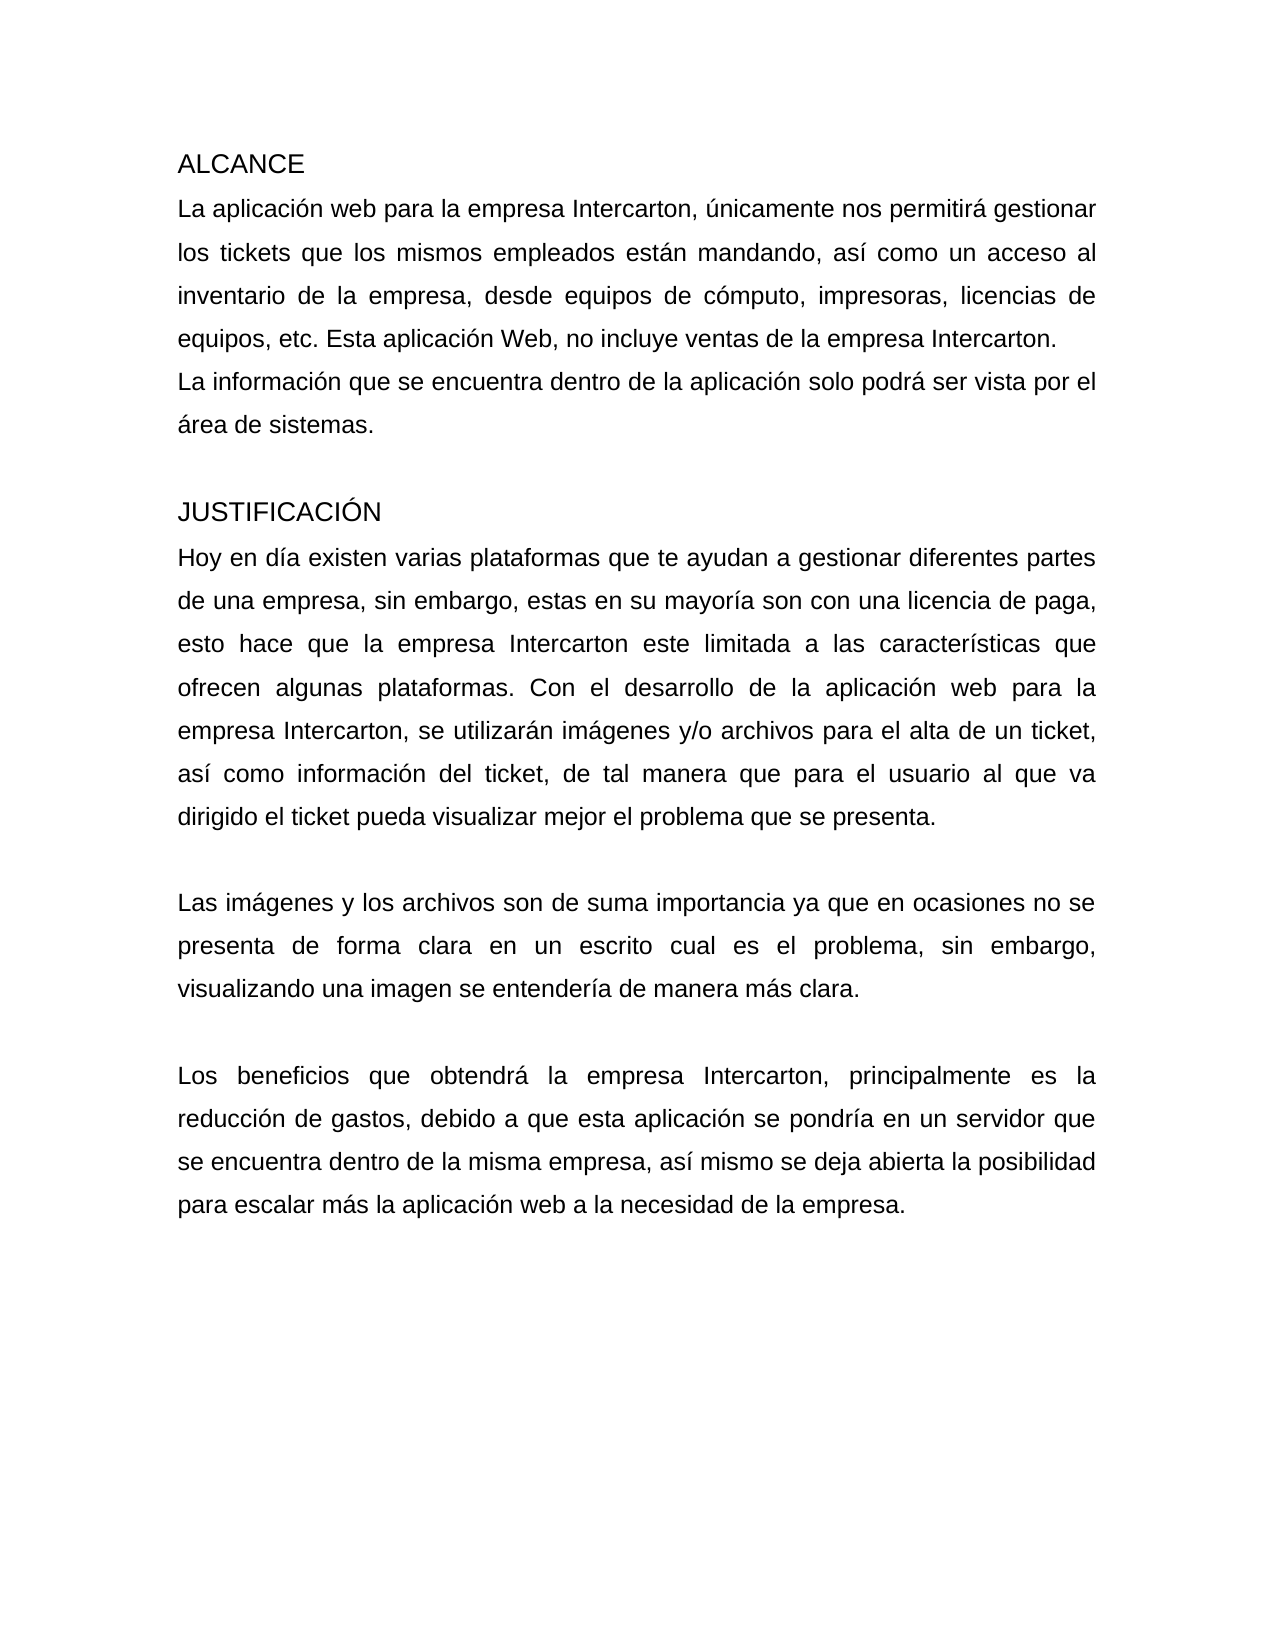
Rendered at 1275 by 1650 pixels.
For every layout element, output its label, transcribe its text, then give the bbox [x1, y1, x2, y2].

subtitle ALCANCE [177, 148, 1098, 179]
text Hoy en día existen varias plataformas que te ayudan a gestionar diferentes partes de una empresa, sin embargo, estas en su mayoría son con una licencia de paga, esto hace que la empresa Intercarton este limitada a las características que ofrecen algunas plataformas. Con el desarrollo de la aplicación web para la empresa Intercarton, se utilizarán imágenes y/o archivos para el alta de un ticket, así como información del ticket, de tal manera que para el usuario al que va dirigido el ticket pueda visualizar mejor el problema que se presenta. [177, 543, 1098, 831]
text Los beneficios que obtendrá la empresa Intercarton, principalmente es la reducción de gastos, debido a que esta aplicación se pondría en un servidor que se encuentra dentro de la misma empresa, así mismo se deja abierta la posibilidad para escalar más la aplicación web a la necesidad de la empresa. [177, 1061, 1098, 1219]
text Las imágenes y los archivos son de suma importancia ya que en ocasiones no se presenta de forma clara en un escrito cual es el problema, sin embargo, visualizando una imagen se entendería de manera más clara. [177, 888, 1098, 1003]
text La información que se encuentra dentro de la aplicación solo podrá ser vista por el área de sistemas. [177, 367, 1098, 439]
subtitle JUSTIFICACIÓN [177, 496, 1098, 528]
